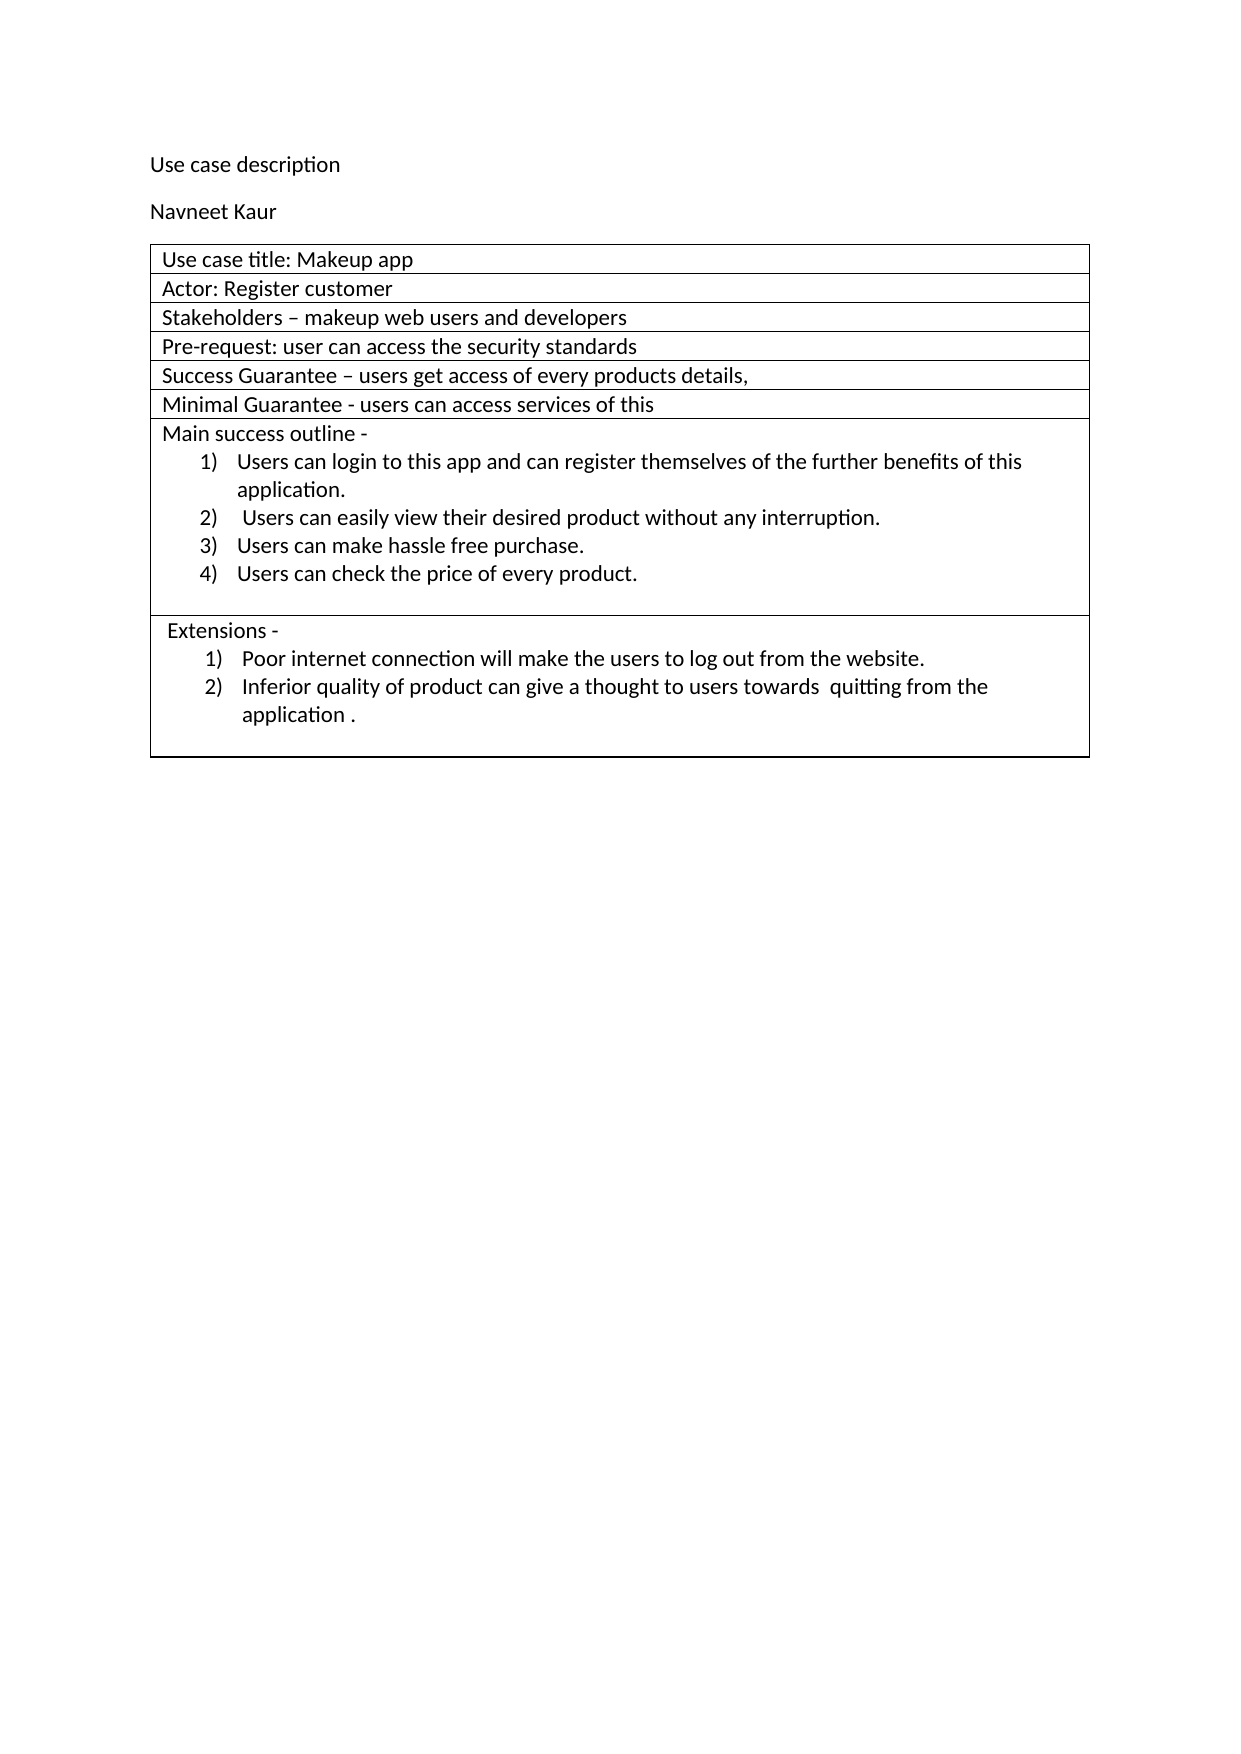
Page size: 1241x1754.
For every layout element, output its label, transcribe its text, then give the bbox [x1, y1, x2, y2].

table_cell Extensions - Poor internet connection will make the users to log out from the website. Inferior quality of product can give a thought to users towards quitting from the application . [151, 616, 1089, 756]
text Navneet Kaur [150, 197, 1090, 225]
text Use case description [150, 150, 1090, 178]
table_cell Pre-request: user can access the security standards [151, 332, 1089, 360]
table_cell Minimal Guarantee - users can access services of this [151, 390, 1089, 418]
table_cell Main success outline - Users can login to this app and can register themselves of the further benefits of this application. Users can easily view their desired product without any interruption. Users can make hassle free purchase. Users can check the price of every product. [151, 419, 1089, 615]
table_cell Stakeholders – makeup web users and developers [151, 303, 1089, 331]
table_cell Success Guarantee – users get access of every products details, [151, 361, 1089, 389]
table_cell Actor: Register customer [151, 274, 1089, 302]
table_header Use case title: Makeup app [151, 245, 1089, 273]
